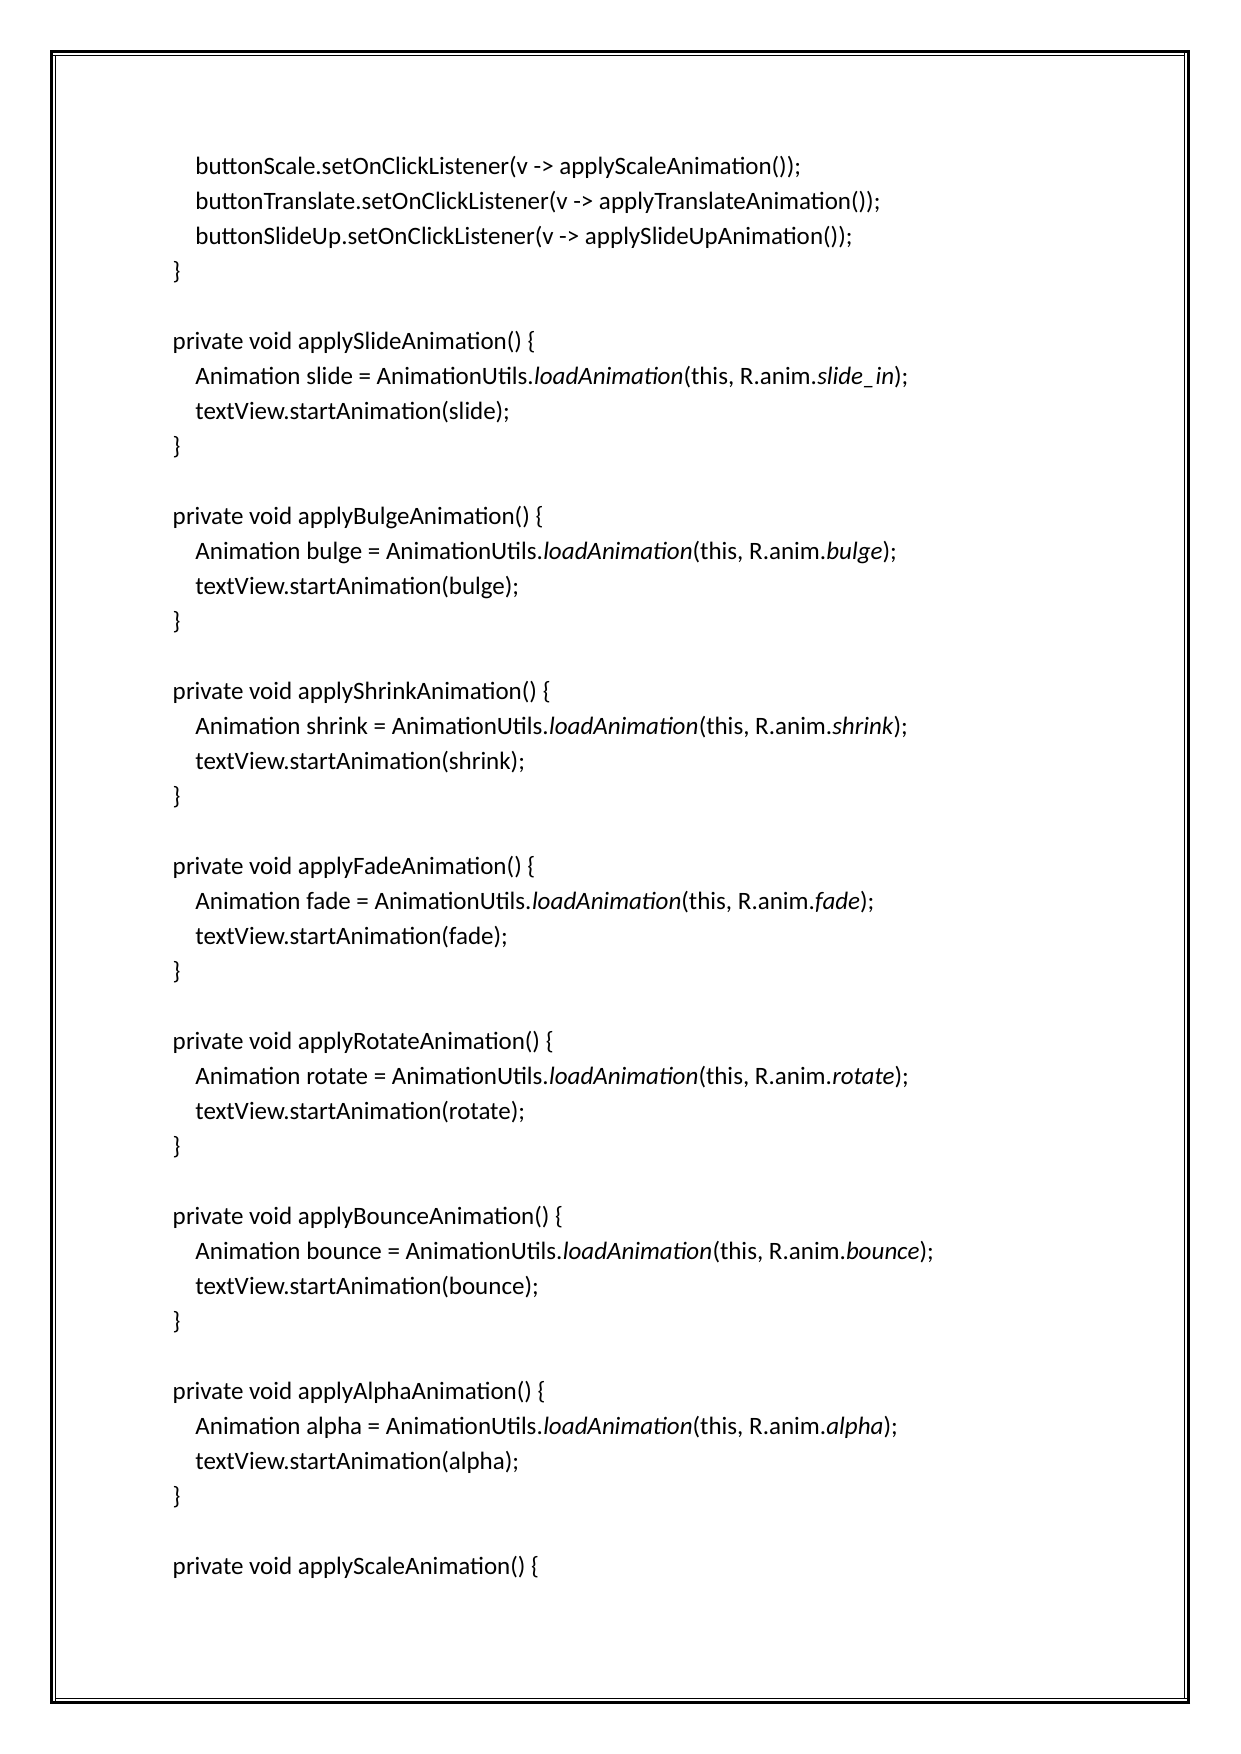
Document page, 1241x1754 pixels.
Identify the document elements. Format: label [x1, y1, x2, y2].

text [150, 150, 1090, 1581]
